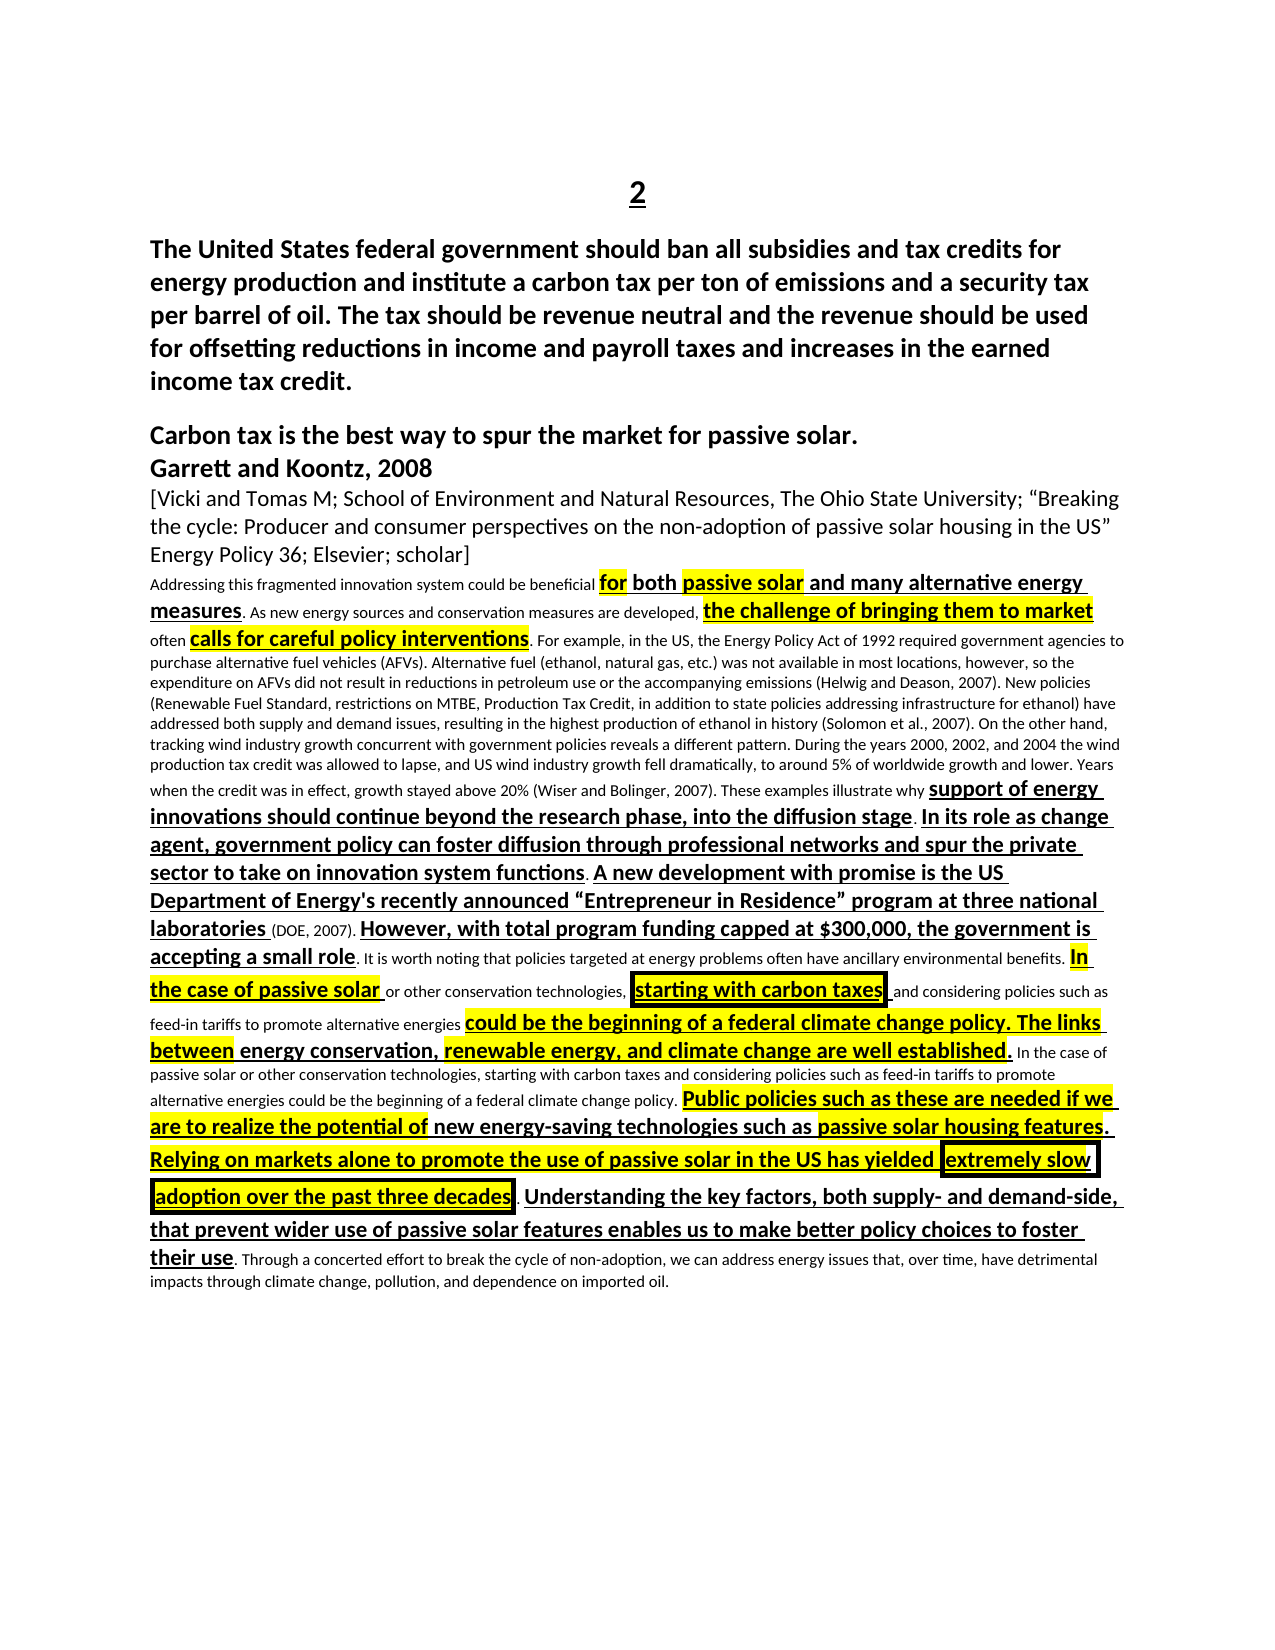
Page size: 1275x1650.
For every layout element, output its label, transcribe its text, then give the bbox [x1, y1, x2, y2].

text Garrett and Koontz, 2008 [150, 451, 1125, 484]
subtitle The United States federal government should ban all subsidies and tax credits for energy production and institute a carbon tax per ton of emissions and a security tax per barrel of oil. The tax should be revenue neutral and the revenue should be used for offsetting reductions in income and payroll taxes and increases in the earned income tax credit. [150, 232, 1125, 397]
text Addressing this fragmented innovation system could be beneficial for both passive solar and many alternative energy measures. As new energy sources and conservation measures are developed, the challenge of bringing them to market often calls for careful policy interventions. For example, in the US, the Energy Policy Act of 1992 required government agencies to purchase alternative fuel vehicles (AFVs). Alternative fuel (ethanol, natural gas, etc.) was not available in most locations, however, so the expenditure on AFVs did not result in reductions in petroleum use or the accompanying emissions (Helwig and Deason, 2007). New policies (Renewable Fuel Standard, restrictions on MTBE, Production Tax Credit, in addition to state policies addressing infrastructure for ethanol) have addressed both supply and demand issues, resulting in the highest production of ethanol in history (Solomon et al., 2007). On the other hand, tracking wind industry growth concurrent with government policies reveals a different pattern. During the years 2000, 2002, and 2004 the wind production tax credit was allowed to lapse, and US wind industry growth fell dramatically, to around 5% of worldwide growth and lower. Years when the credit was in effect, growth stayed above 20% (Wiser and Bolinger, 2007). These examples illustrate why support of energy innovations should continue beyond the research phase, into the diffusion stage. In its role as change agent, government policy can foster diffusion through professional networks and spur the private sector to take on innovation system functions. A new development with promise is the US Department of Energy's recently announced “Entrepreneur in Residence” program at three national laboratories (DOE, 2007). However, with total program funding capped at $300,000, the government is accepting a small role. It is worth noting that policies targeted at energy problems often have ancillary environmental benefits. In the case of passive solar or other conservation technologies, starting with carbon taxes and considering policies such as feed-in tariffs to promote alternative energies could be the beginning of a federal climate change policy. The links between energy conservation, renewable energy, and climate change are well established. In the case of passive solar or other conservation technologies, starting with carbon taxes and considering policies such as feed-in tariffs to promote alternative energies could be the beginning of a federal climate change policy. Public policies such as these are needed if we are to realize the potential of new energy-saving technologies such as passive solar housing features. Relying on markets alone to promote the use of passive solar in the US has yielded extremely slow adoption over the past three decades. Understanding the key factors, both supply- and demand-side, that prevent wider use of passive solar features enables us to make better policy choices to foster their use. Through a concerted effort to break the cycle of non-adoption, we can address energy issues that, over time, have detrimental impacts through climate change, pollution, and dependence on imported oil. [150, 568, 1125, 1291]
subtitle Carbon tax is the best way to spur the market for passive solar. [150, 418, 1125, 451]
subtitle 2 [150, 171, 1125, 212]
text [Vicki and Tomas M; School of Environment and Natural Resources, The Ohio State University; “Breaking the cycle: Producer and consumer perspectives on the non-adoption of passive solar housing in the US” Energy Policy 36; Elsevier; scholar] [150, 484, 1125, 568]
